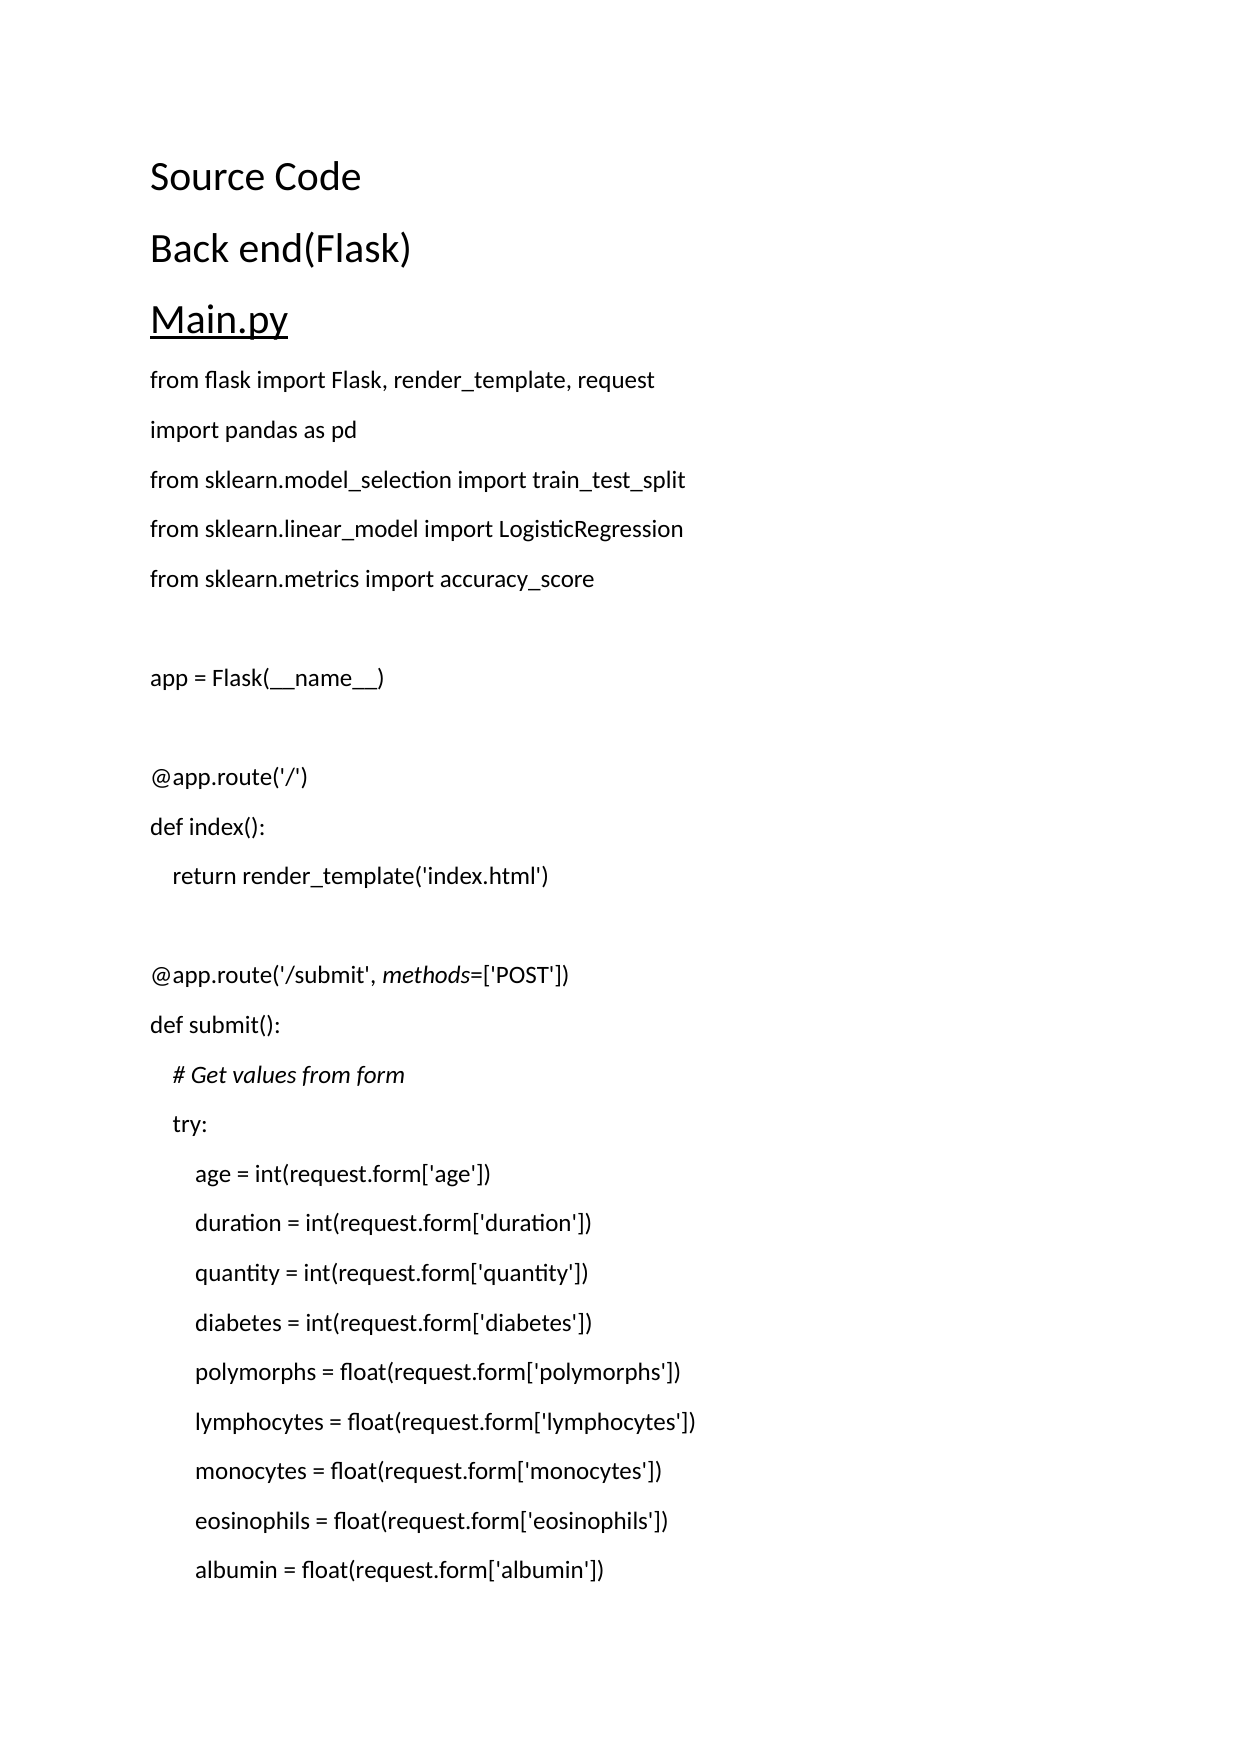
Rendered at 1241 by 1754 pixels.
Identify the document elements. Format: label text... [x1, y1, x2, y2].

text from flask import Flask, render_template, request [150, 365, 1090, 395]
text monocytes = float(request.form['monocytes']) [150, 1456, 1090, 1486]
text from sklearn.model_selection import train_test_split [150, 464, 1090, 494]
text app = Flask(__name__) [150, 662, 1090, 693]
text # Get values from form [150, 1059, 1090, 1089]
text albumin = float(request.form['albumin']) [150, 1555, 1090, 1585]
text quantity = int(request.form['quantity']) [150, 1257, 1090, 1288]
text duration = int(request.form['duration']) [150, 1208, 1090, 1238]
text return render_template('index.html') [150, 861, 1090, 891]
text Main.py [150, 293, 1090, 344]
text def submit(): [150, 1009, 1090, 1040]
text import pandas as pd [150, 414, 1090, 445]
text try: [150, 1108, 1090, 1139]
text def index(): [150, 811, 1090, 841]
text diabetes = int(request.form['diabetes']) [150, 1307, 1090, 1337]
text @app.route('/') [150, 761, 1090, 792]
text @app.route('/submit', methods=['POST']) [150, 960, 1090, 990]
text polymorphs = float(request.form['polymorphs']) [150, 1356, 1090, 1387]
text Back end(Flask) [150, 222, 1090, 272]
text from sklearn.linear_model import LogisticRegression [150, 513, 1090, 544]
text lymphocytes = float(request.form['lymphocytes']) [150, 1406, 1090, 1436]
text from sklearn.metrics import accuracy_score [150, 563, 1090, 593]
text eosinophils = float(request.form['eosinophils']) [150, 1505, 1090, 1536]
text Source Code [150, 150, 1090, 201]
text age = int(request.form['age']) [150, 1158, 1090, 1188]
